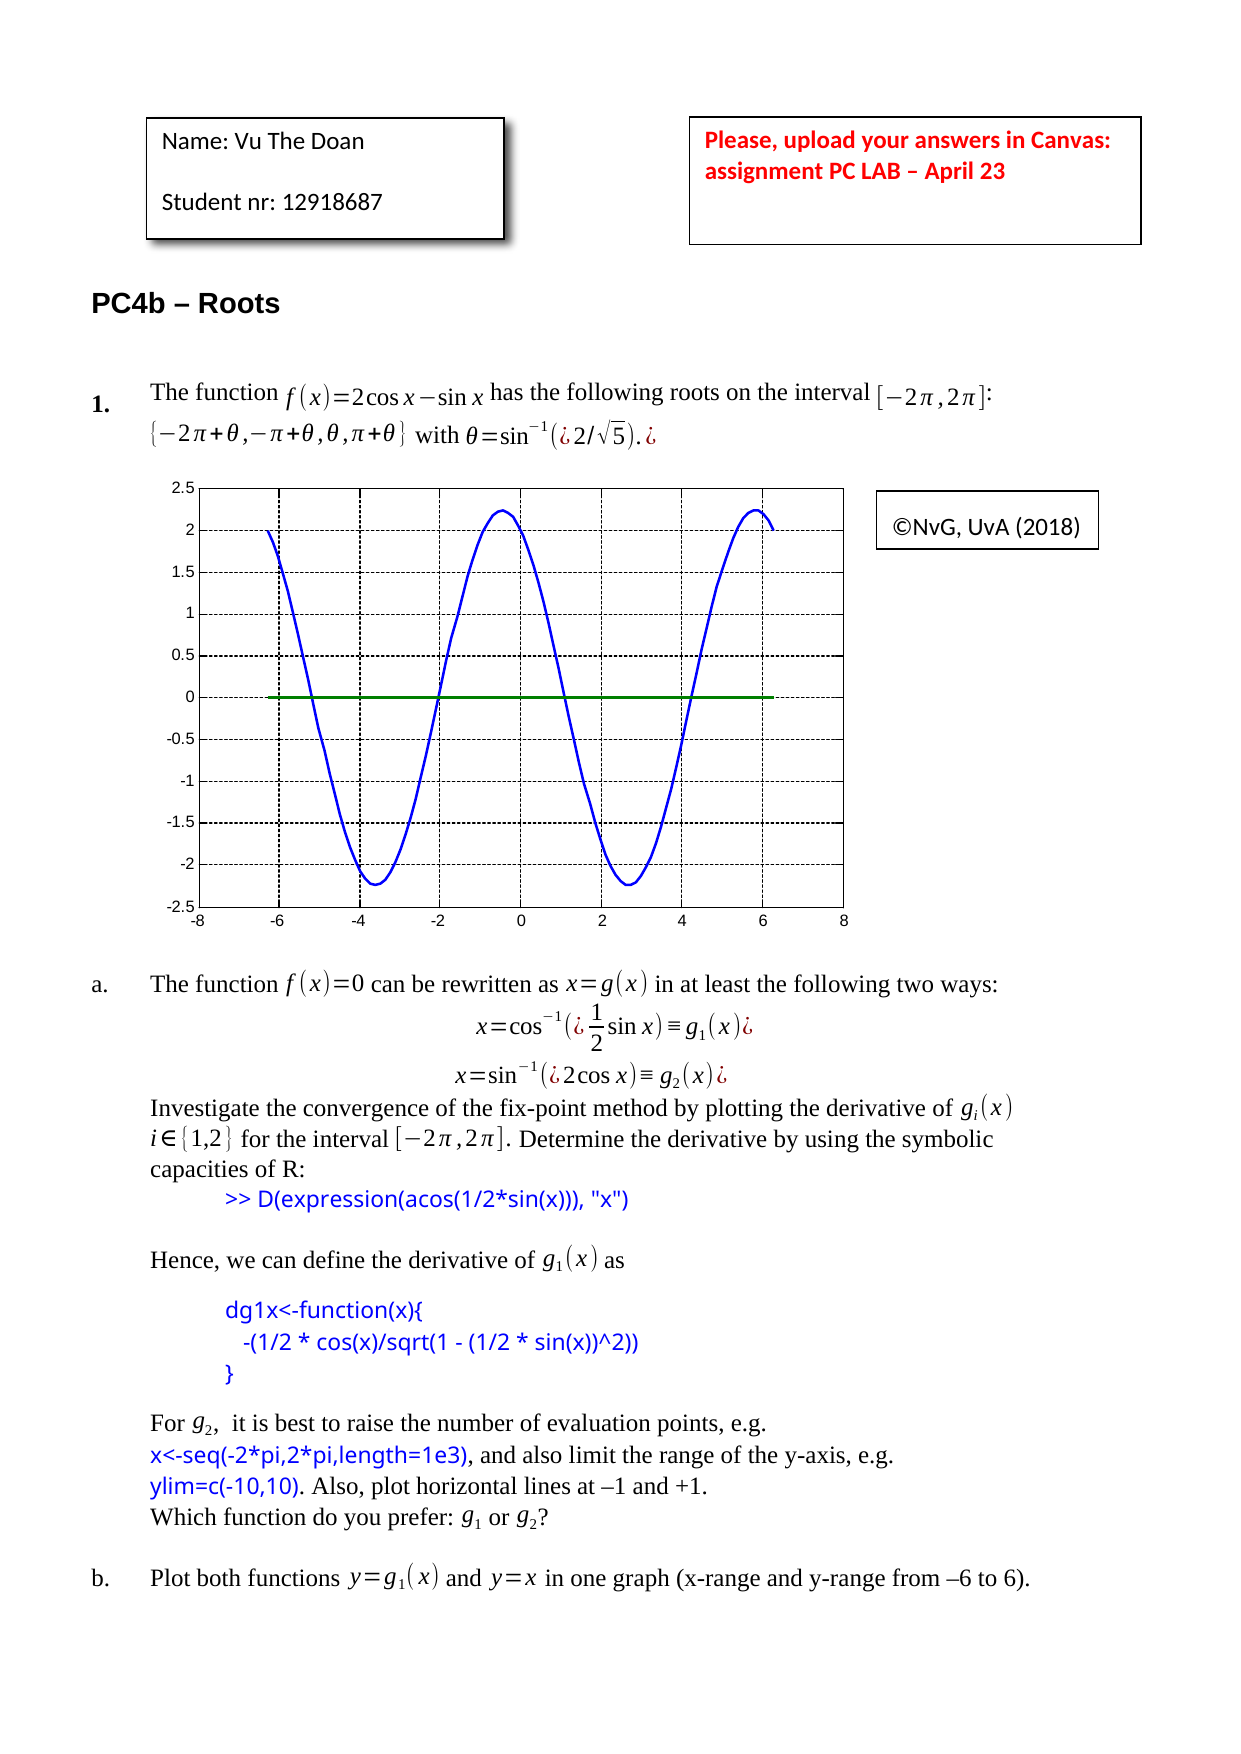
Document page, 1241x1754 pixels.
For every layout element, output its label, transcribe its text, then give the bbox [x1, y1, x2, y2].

list 1. The function has the following roots on the interval : with [91, 377, 1090, 451]
list a. The function can be rewritten as in at least the following two ways: [91, 968, 1090, 998]
list dg1x<-function(x){ [225, 1294, 1090, 1326]
list For , it is best to raise the number of evaluation points, e.g. x<-seq(-2*pi,2*pi,length=1e3), and also limit the range of the y-axis, e.g. ylim=c(-10,10). Also, plot horizontal lines at –1 and +1. [150, 1407, 1090, 1501]
list -(1/2 * cos(x)/sqrt(1 - (1/2 * sin(x))^2)) [225, 1326, 1090, 1357]
list >> D(expression(acos(1/2*sin(x))), "x") [225, 1183, 1090, 1214]
list PC4b – Roots [91, 286, 1090, 319]
list Investigate the convergence of the fix-point method by plotting the derivative of for the interval Determine the derivative by using the symbolic capacities of R: [150, 1092, 1090, 1183]
list Which function do you prefer: or ? [150, 1501, 1090, 1532]
list } [225, 1357, 1090, 1388]
list Hence, we can define the derivative of as [150, 1243, 1090, 1275]
list b. Plot both functions and in one graph (x-range and y-range from –6 to 6). [91, 1561, 1090, 1593]
